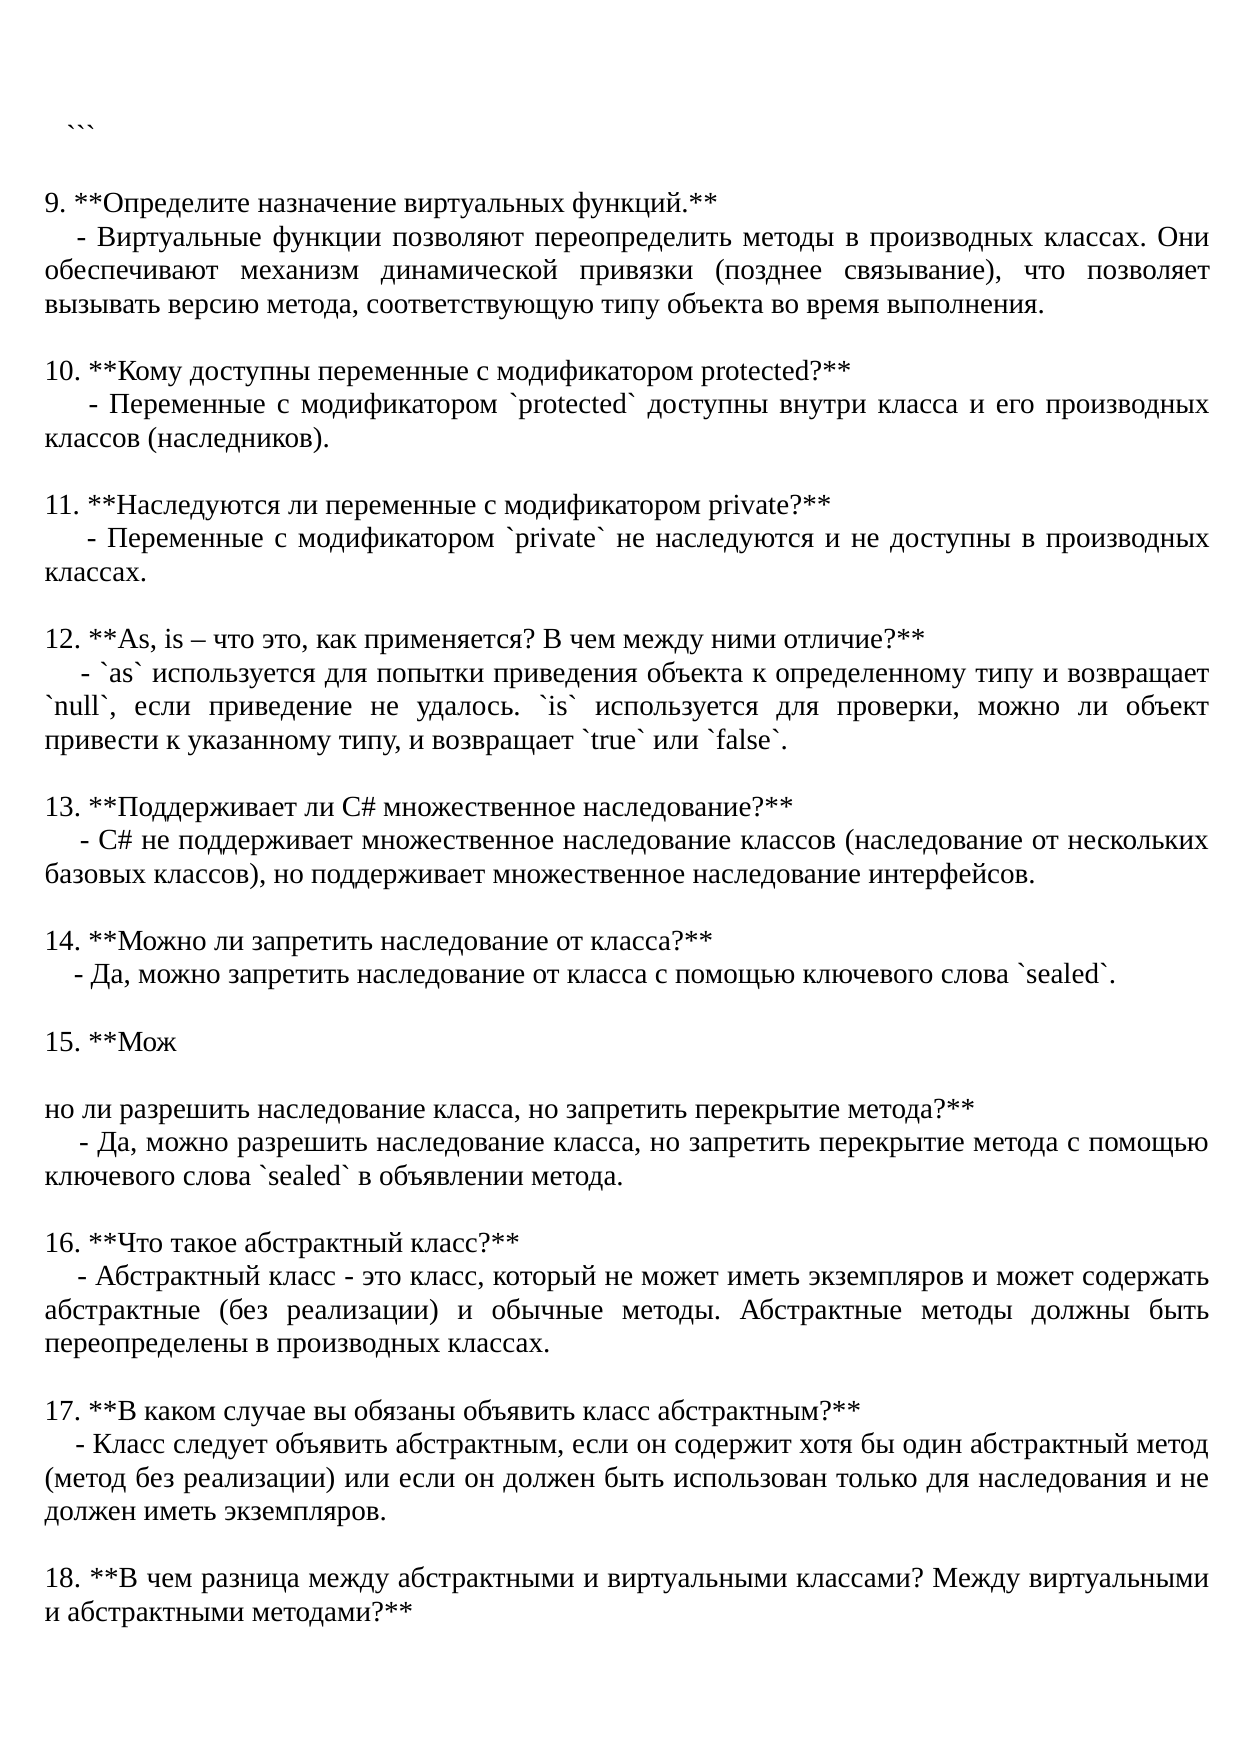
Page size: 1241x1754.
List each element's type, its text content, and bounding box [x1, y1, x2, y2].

text 10. **Кому доступны переменные с модификатором protected?** [44, 353, 1211, 386]
text - Переменные с модификатором `private` не наследуются и не доступны в производных классах. [44, 521, 1211, 588]
text 18. **В чем разница между абстрактными и виртуальными классами? Между виртуальными и абстрактными методами?** [44, 1560, 1211, 1627]
text ``` [44, 118, 1211, 152]
text - Да, можно разрешить наследование класса, но запретить перекрытие метода с помощью ключевого слова `sealed` в объявлении метода. [44, 1124, 1211, 1191]
text 17. **В каком случае вы обязаны объявить класс абстрактным?** [44, 1393, 1211, 1426]
text 11. **Наследуются ли переменные с модификатором private?** [44, 487, 1211, 521]
text 16. **Что такое абстрактный класс?** [44, 1225, 1211, 1258]
text - C# не поддерживает множественное наследование классов (наследование от нескольких базовых классов), но поддерживает множественное наследование интерфейсов. [44, 822, 1211, 889]
text - Переменные с модификатором `protected` доступны внутри класса и его производных классов (наследников). [44, 386, 1211, 453]
text 14. **Можно ли запретить наследование от класса?** [44, 923, 1211, 957]
text 15. **Мож [44, 1024, 1211, 1057]
text - `as` используется для попытки приведения объекта к определенному типу и возвращает `null`, если приведение не удалось. `is` используется для проверки, можно ли объект привести к указанному типу, и возвращает `true` или `false`. [44, 655, 1211, 755]
text 13. **Поддерживает ли C# множественное наследование?** [44, 789, 1211, 822]
text - Да, можно запретить наследование от класса с помощью ключевого слова `sealed`. [44, 957, 1211, 990]
text - Виртуальные функции позволяют переопределить методы в производных классах. Они обеспечивают механизм динамической привязки (позднее связывание), что позволяет вызывать версию метода, соответствующую типу объекта во время выполнения. [44, 219, 1211, 319]
text но ли разрешить наследование класса, но запретить перекрытие метода?** [44, 1091, 1211, 1124]
text 9. **Определите назначение виртуальных функций.** [44, 185, 1211, 219]
text 12. **As, is – что это, как применяется? В чем между ними отличие?** [44, 621, 1211, 655]
text - Класс следует объявить абстрактным, если он содержит хотя бы один абстрактный метод (метод без реализации) или если он должен быть использован только для наследования и не должен иметь экземпляров. [44, 1426, 1211, 1527]
text - Абстрактный класс - это класс, который не может иметь экземпляров и может содержать абстрактные (без реализации) и обычные методы. Абстрактные методы должны быть переопределены в производных классах. [44, 1258, 1211, 1359]
